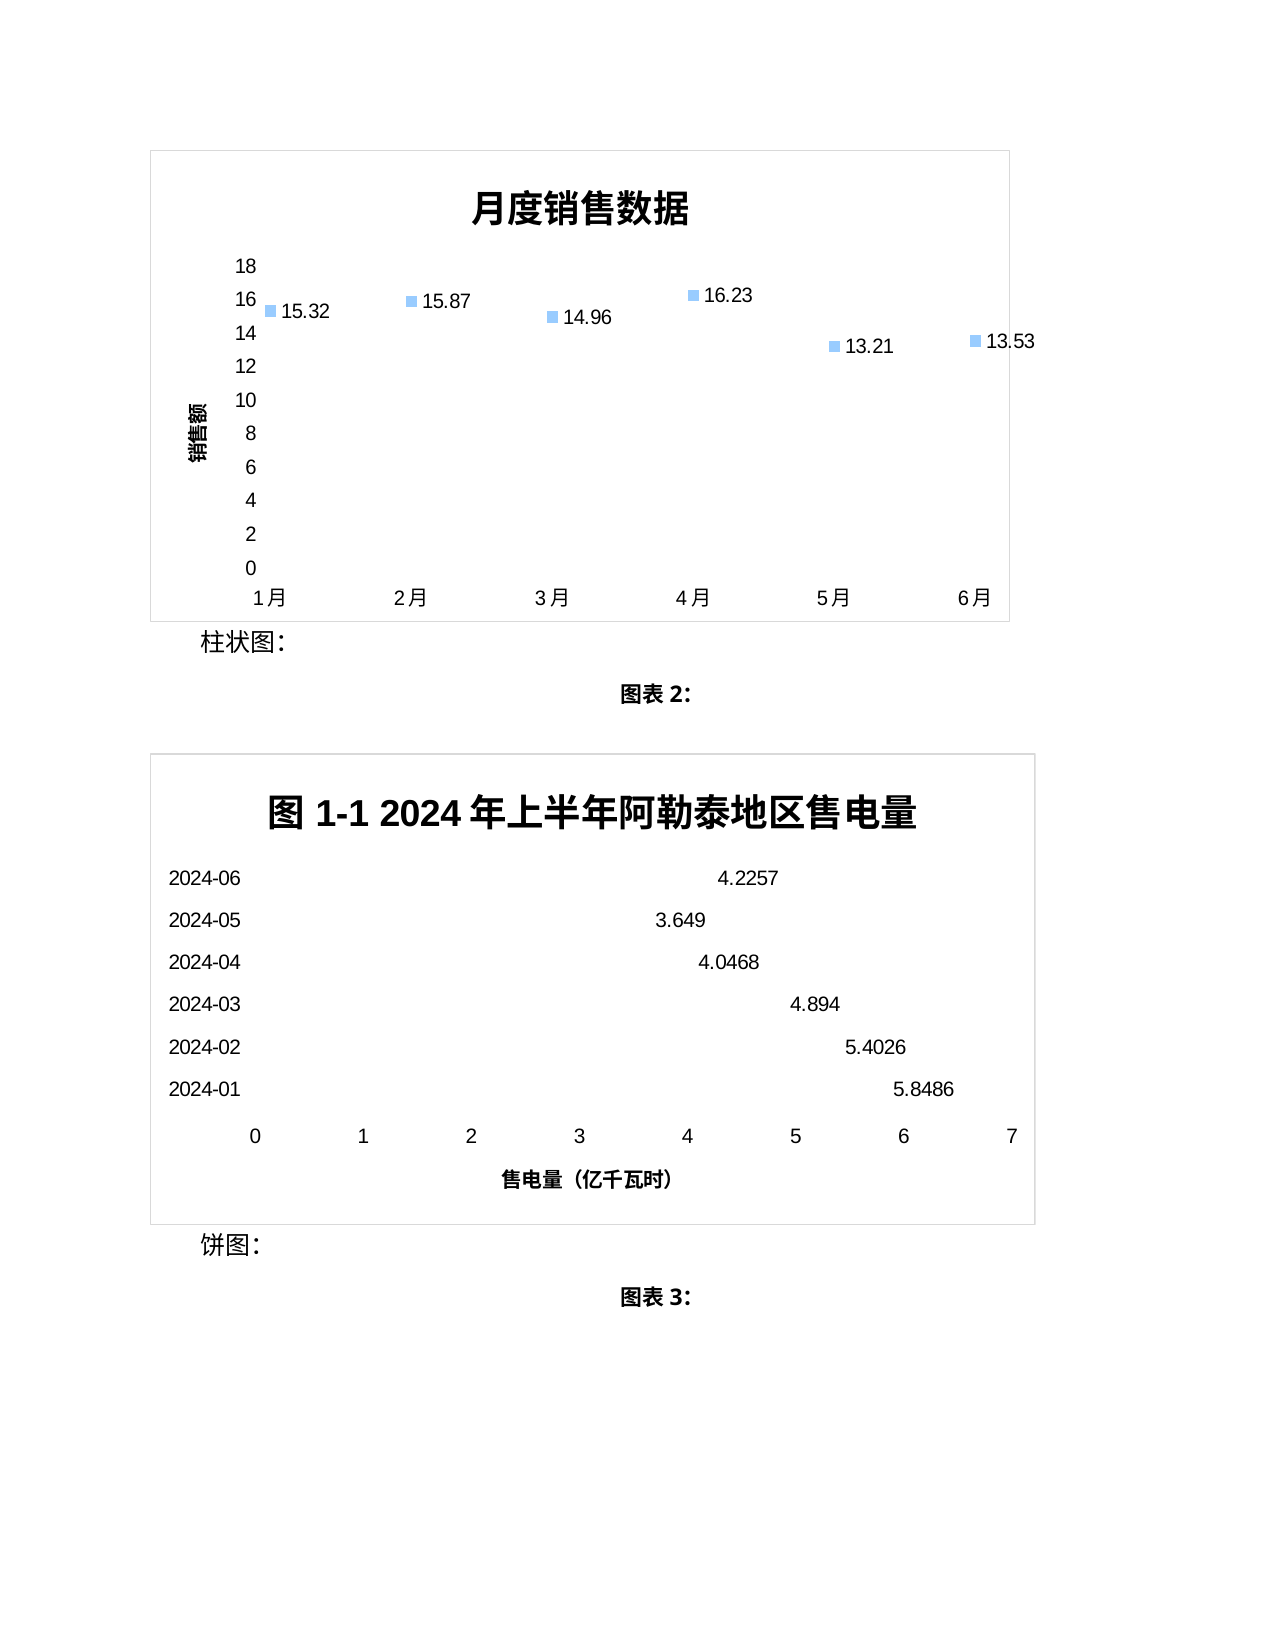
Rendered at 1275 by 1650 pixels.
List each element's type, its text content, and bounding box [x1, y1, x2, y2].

text 图表 3： [150, 1282, 1125, 1316]
text 饼图： [150, 1231, 1125, 1265]
text 图表 2： [150, 673, 1125, 707]
text 柱状图： [150, 622, 1125, 656]
